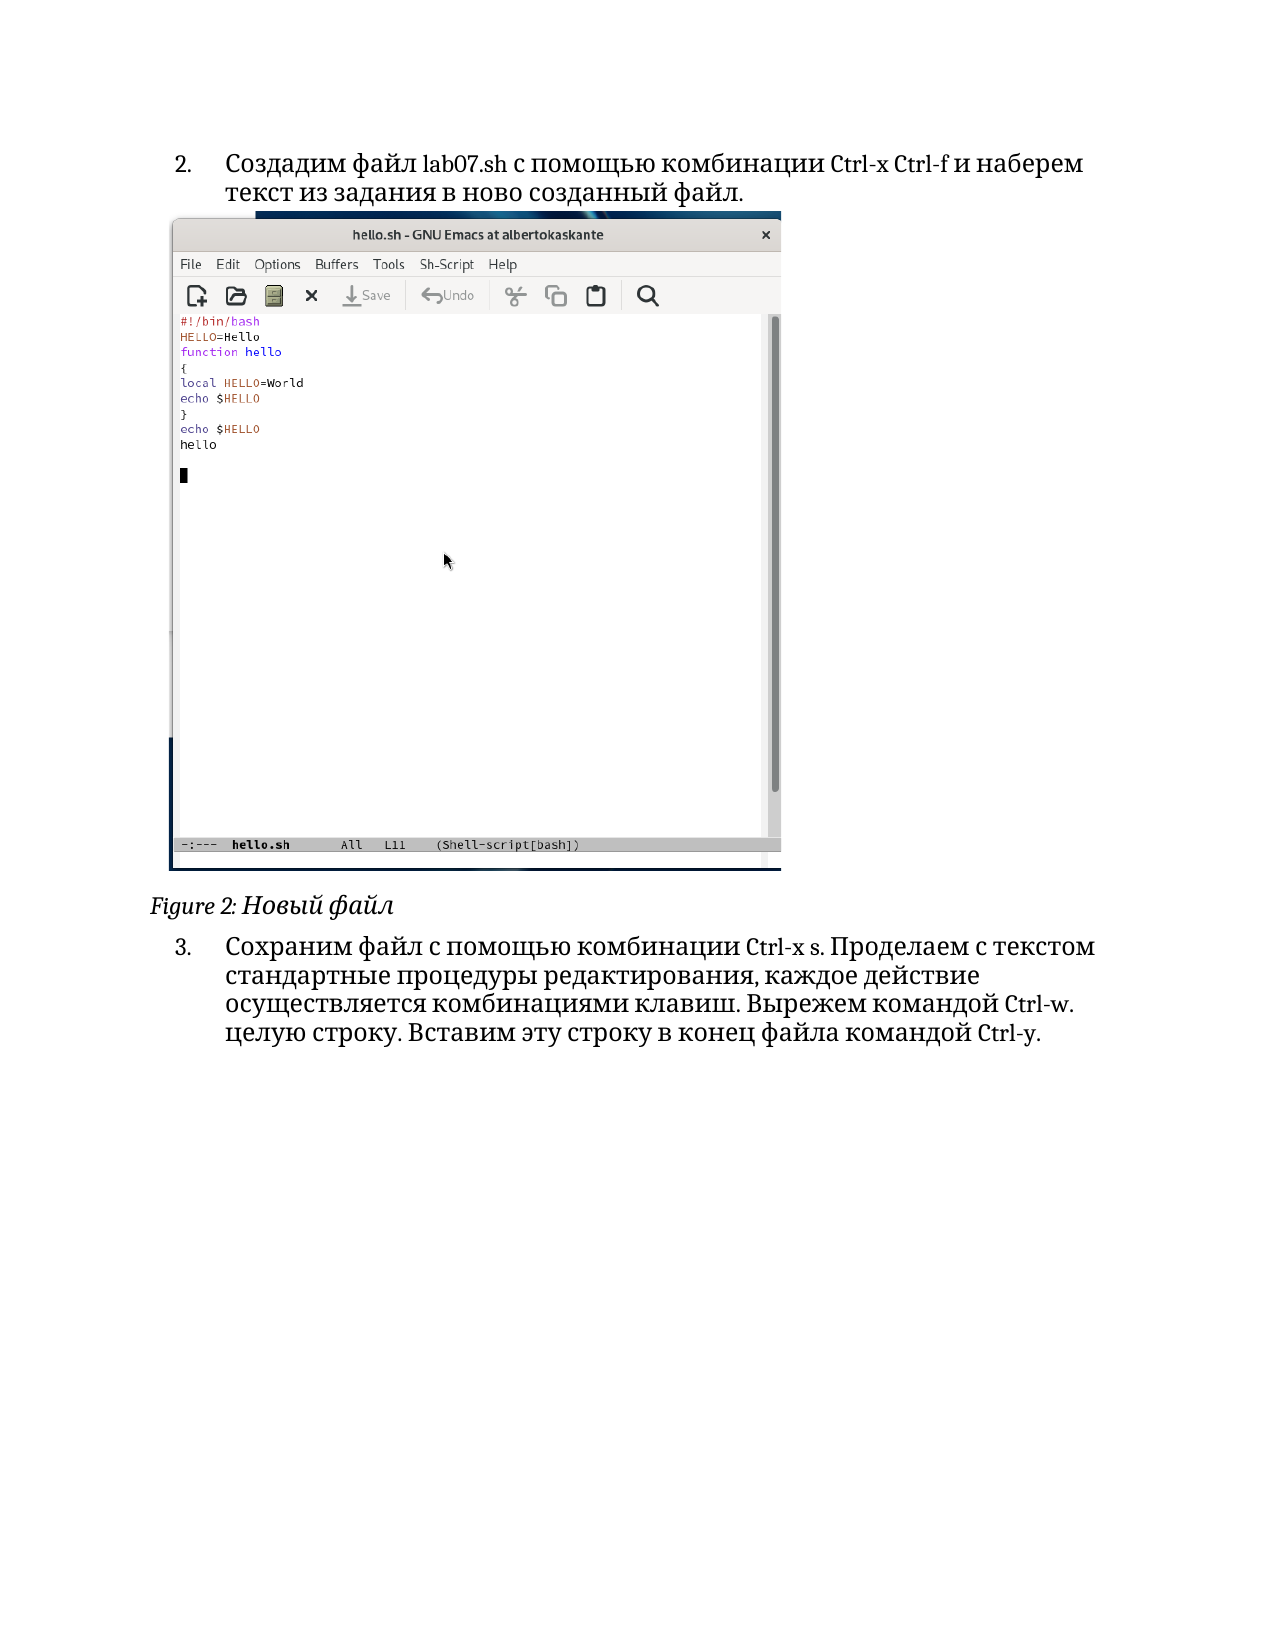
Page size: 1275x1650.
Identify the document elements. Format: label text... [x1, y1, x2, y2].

text Figure 2: Новый файл [150, 892, 1125, 920]
list Сохраним файл с помощью комбинации Ctrl-x s. Проделаем с текстом стандартные процедуры редактирования, каждое действие осуществляется комбинациями клавиш. Вырежем командой Ctrl-w. целую строку. Вставим эту строку в конец файла командой Ctrl-y. [175, 933, 1125, 1048]
list Создадим файл lab07.sh с помощью комбинации Ctrl-x Ctrl-f и наберем текст из задания в ново созданный файл. [175, 150, 1125, 207]
picture [168, 211, 782, 871]
